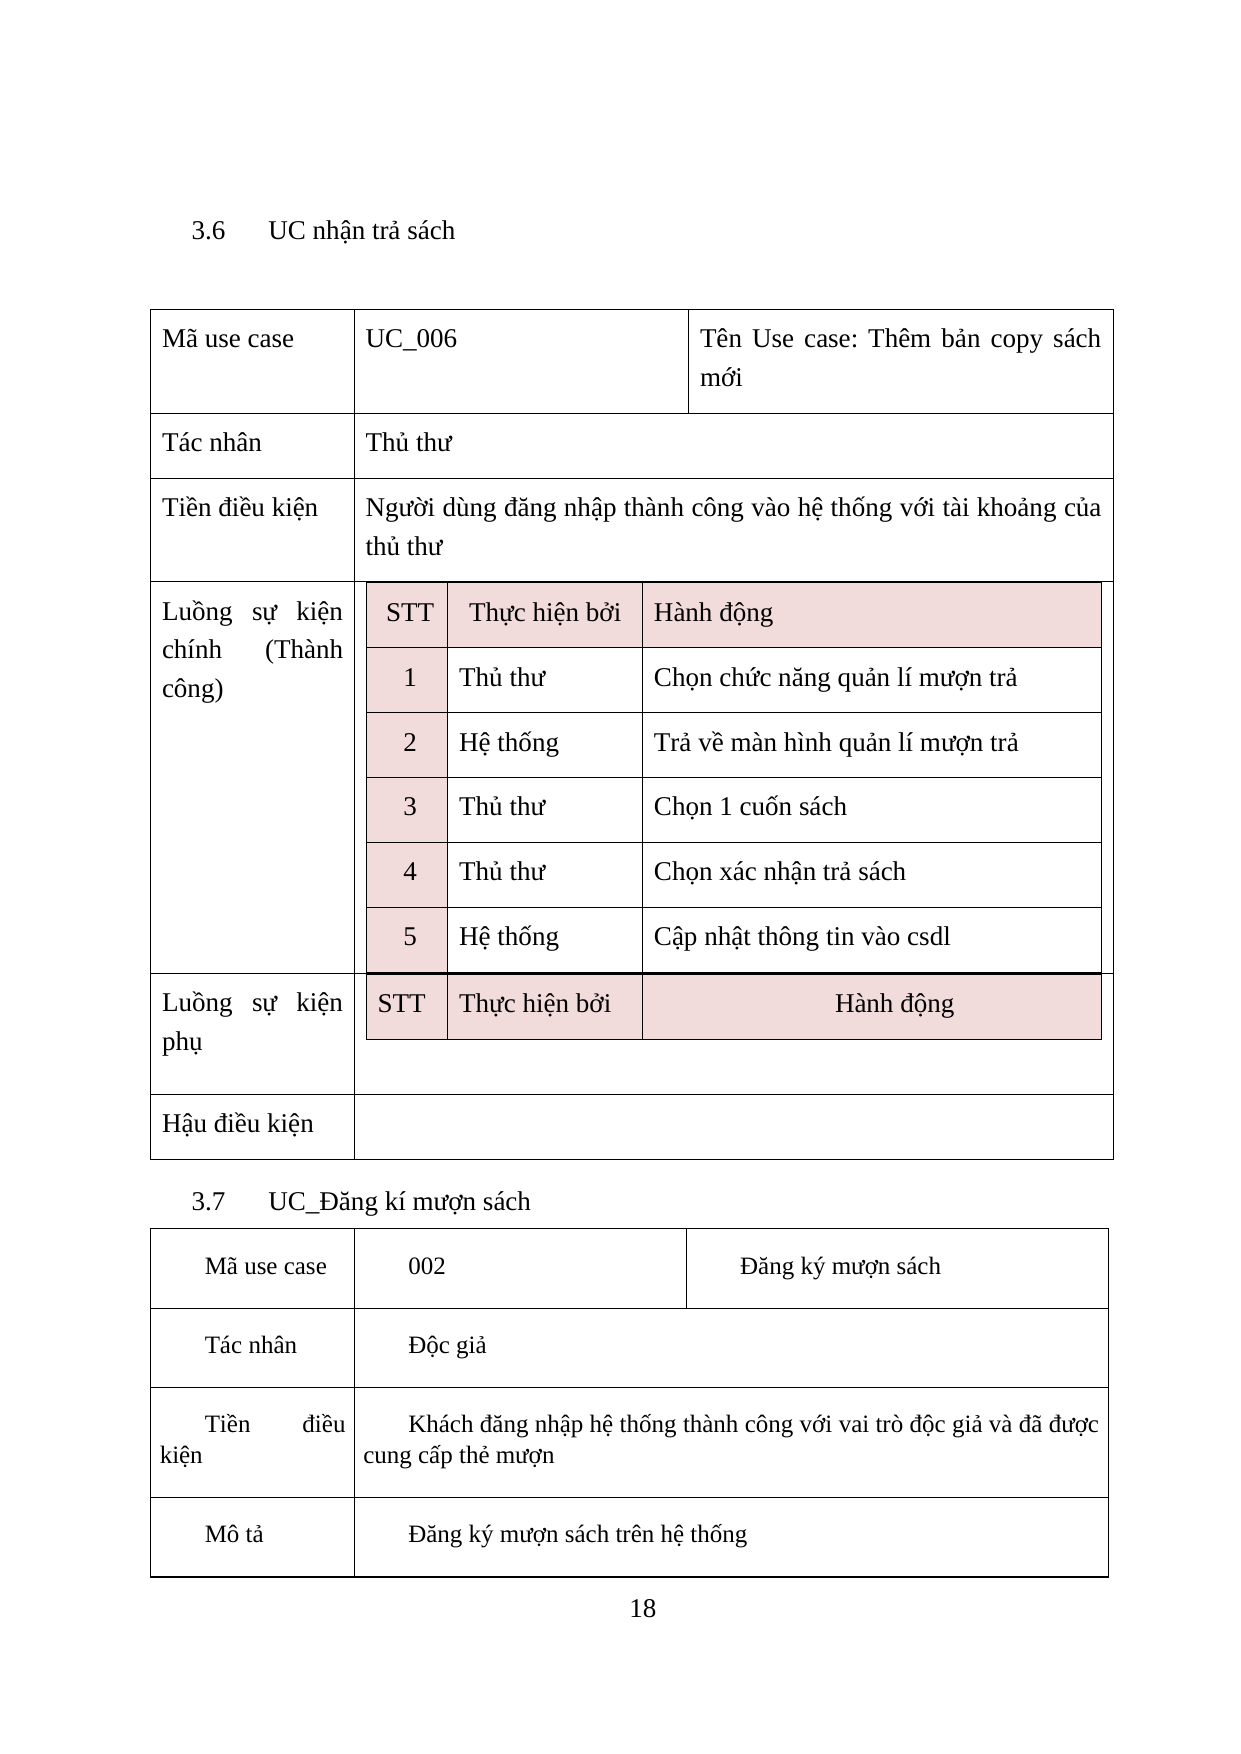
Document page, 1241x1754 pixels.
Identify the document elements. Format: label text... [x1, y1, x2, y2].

subtitle UC nhận trả sách [191, 214, 1090, 245]
table_cell Tiền điều kiện [151, 1388, 354, 1497]
table_cell Khách đăng nhập hệ thống thành công với vai trò độc giả và đã được cung cấp thẻ mượn [355, 1388, 1108, 1497]
table_cell [448, 778, 642, 842]
table_cell [643, 778, 1101, 842]
table_cell [448, 713, 642, 777]
table_cell [355, 582, 366, 973]
table_cell Luồng sự kiện phụ [151, 974, 354, 1094]
table_cell Người dùng đăng nhập thành công vào hệ thống với tài khoảng của thủ thư [355, 479, 1113, 581]
table_cell Tác nhân [151, 414, 354, 477]
table_cell [643, 843, 1101, 907]
subtitle UC_Đăng kí mượn sách [191, 1184, 1090, 1216]
table_cell [355, 1095, 1113, 1158]
table_cell [643, 648, 1101, 712]
table_header Mã use case [151, 310, 354, 413]
table_cell Tác nhân [151, 1309, 354, 1387]
table_header 002 [355, 1229, 686, 1307]
table_cell [355, 974, 1113, 1094]
table_header Mã use case [151, 1229, 354, 1307]
table_cell [1102, 582, 1113, 973]
table_cell Thủ thư [355, 414, 1113, 477]
table_cell Luồng sự kiện chính (Thành công) [151, 582, 354, 973]
table_cell Tiền điều kiện [151, 479, 354, 581]
table_cell [448, 843, 642, 907]
table_header Đăng ký mượn sách [687, 1229, 1108, 1307]
table_cell [643, 713, 1101, 777]
table_cell Mô tả [151, 1498, 354, 1576]
table_cell [448, 648, 642, 712]
table_cell [643, 908, 1101, 972]
table_cell Đăng ký mượn sách trên hệ thống [355, 1498, 1108, 1576]
table_cell Độc giả [355, 1309, 1108, 1387]
table_header UC_006 [355, 310, 688, 413]
table_cell [448, 908, 642, 972]
table_header Tên Use case: Thêm bản copy sách mới [689, 310, 1113, 413]
table_cell Hậu điều kiện [151, 1095, 354, 1158]
